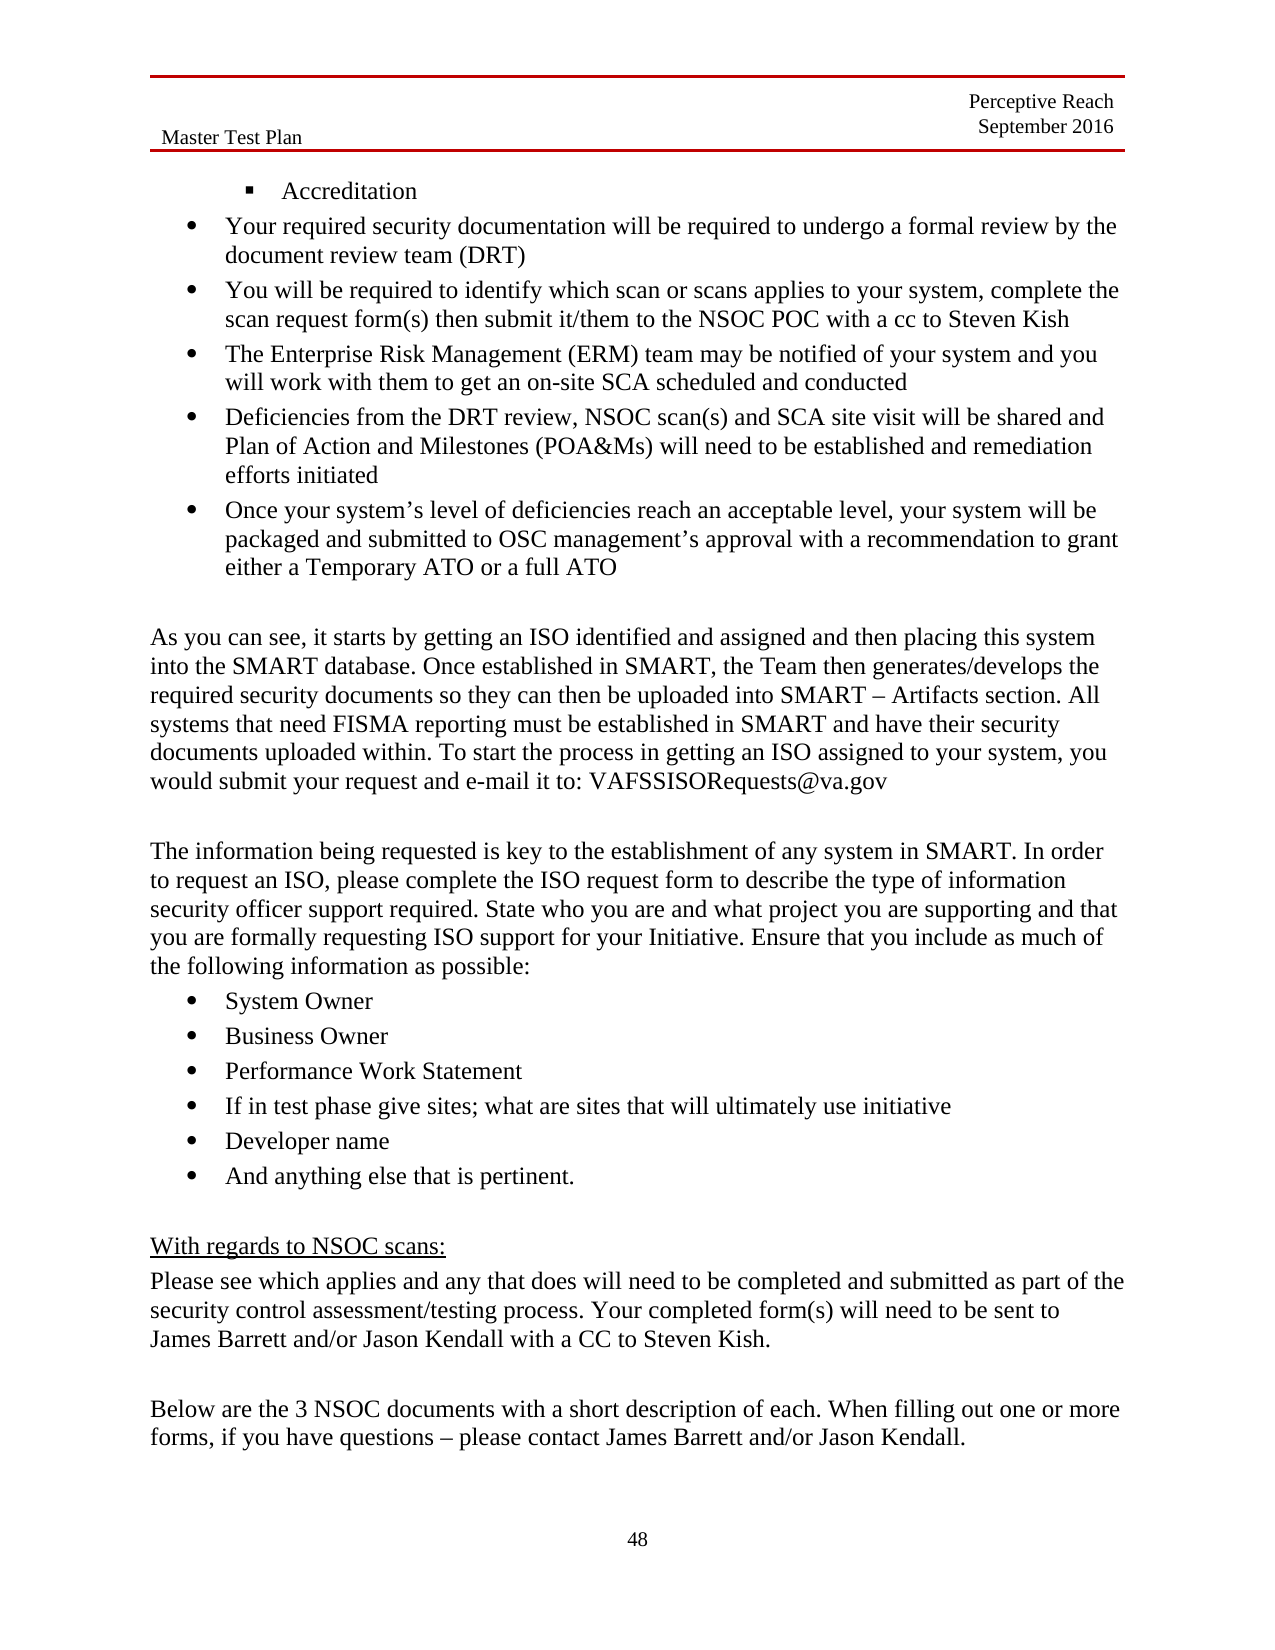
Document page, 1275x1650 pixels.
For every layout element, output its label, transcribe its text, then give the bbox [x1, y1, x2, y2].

list Accreditation [244, 176, 1125, 205]
list You will be required to identify which scan or scans applies to your system, complete the scan request form(s) then submit it/them to the NSOC POC with a cc to Steven Kish [187, 275, 1125, 332]
list The Enterprise Risk Management (ERM) team may be notified of your system and you will work with them to get an on-site SCA scheduled and conducted [187, 339, 1125, 396]
list Please see which applies and any that does will need to be completed and submitted as part of the security control assessment/testing process. Your completed form(s) will need to be sent to James Barrett and/or Jason Kendall with a CC to Steven Kish. [150, 1266, 1125, 1352]
list Developer name [187, 1126, 1125, 1155]
list And anything else that is pertinent. [187, 1161, 1125, 1190]
list Below are the 3 NSOC documents with a short description of each. When filling out one or more forms, if you have questions – please contact James Barrett and/or Jason Kendall. [150, 1394, 1125, 1451]
list As you can see, it starts by getting an ISO identified and assigned and then placing this system into the SMART database. Once established in SMART, the Team then generates/develops the required security documents so they can then be uploaded into SMART – Artifacts section. All systems that need FISMA reporting must be established in SMART and have their security documents uploaded within. To start the process in getting an ISO assigned to your system, you would submit your request and e-mail it to: VAFSSISORequests@va.gov [150, 622, 1125, 795]
list Once your system’s level of deficiencies reach an acceptable level, your system will be packaged and submitted to OSC management’s approval with a recommendation to grant either a Temporary ATO or a full ATO [187, 495, 1125, 581]
list System Owner [187, 986, 1125, 1015]
list Deficiencies from the DRT review, NSOC scan(s) and SCA site visit will be shared and Plan of Action and Milestones (POA&Ms) will need to be established and remediation efforts initiated [187, 402, 1125, 489]
list If in test phase give sites; what are sites that will ultimately use initiative [187, 1091, 1125, 1120]
list Business Owner [187, 1021, 1125, 1050]
list The information being requested is key to the establishment of any system in SMART. In order to request an ISO, please complete the ISO request form to describe the type of information security officer support required. State who you are and what project you are supporting and that you are formally requesting ISO support for your Initiative. Ensure that you include as much of the following information as possible: [150, 836, 1125, 980]
list Your required security documentation will be required to undergo a formal review by the document review team (DRT) [187, 211, 1125, 269]
list Performance Work Statement [187, 1056, 1125, 1085]
list With regards to NSOC scans: [150, 1231, 1125, 1260]
